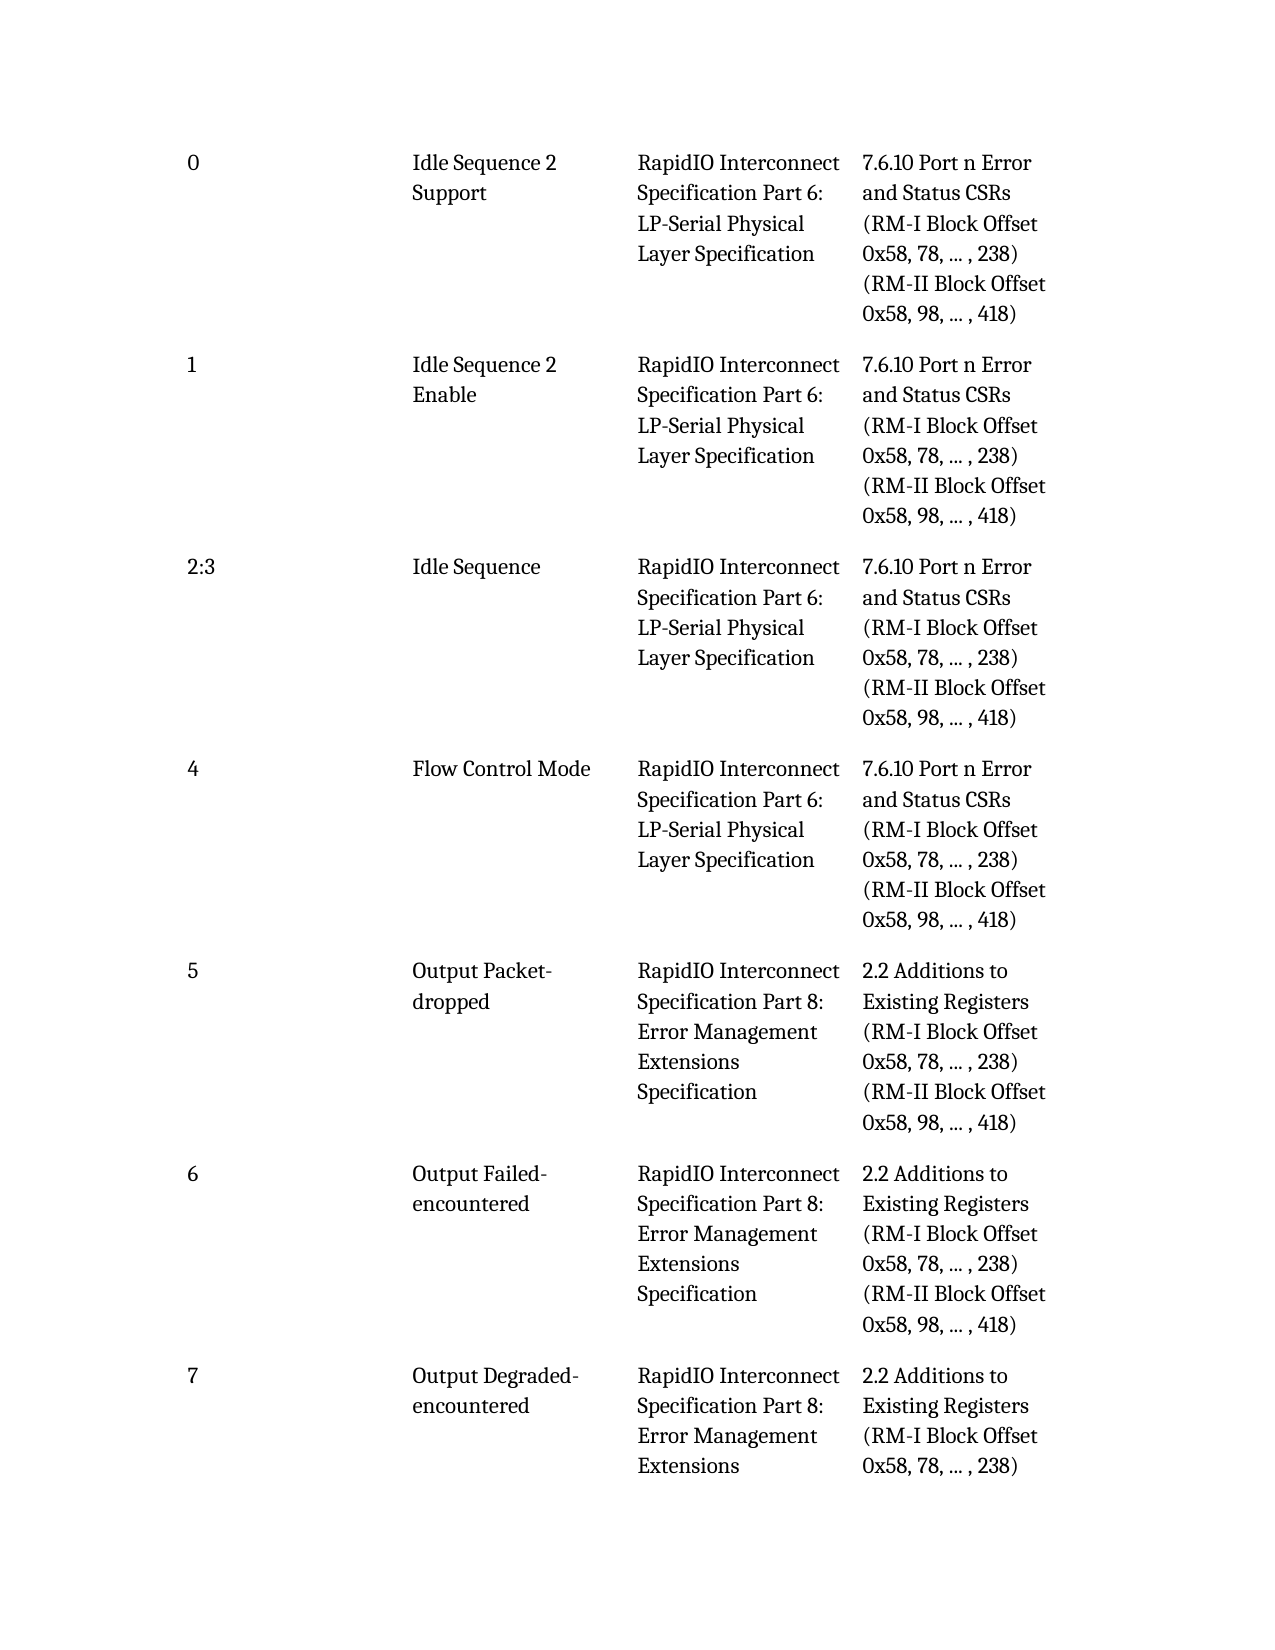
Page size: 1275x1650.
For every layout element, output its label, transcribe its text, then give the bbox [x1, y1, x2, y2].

table_cell 2.2 Additions to Existing Registers (RM-I Block Offset 0x58, 78, ... , 238) (RM-II Block Offset 0x58, 98, ... , 418) [851, 958, 1076, 1160]
table_cell 5 [176, 958, 401, 1160]
table_cell 0 [176, 150, 401, 352]
table_cell Idle Sequence 2 Support [401, 150, 626, 352]
table_cell 7.6.10 Port n Error and Status CSRs (RM-I Block Offset 0x58, 78, ... , 238) (RM-II Block Offset 0x58, 98, ... , 418) [851, 756, 1076, 958]
table_cell RapidIO Interconnect Specification Part 8: Error Management Extensions Specification [626, 958, 851, 1160]
table_cell RapidIO Interconnect Specification Part 8: Error Management Extensions Specification [626, 1363, 851, 1479]
table_cell Flow Control Mode [401, 756, 626, 958]
table_cell RapidIO Interconnect Specification Part 6: LP-Serial Physical Layer Specification [626, 554, 851, 756]
table_cell 4 [176, 756, 401, 958]
table_cell Idle Sequence 2 Enable [401, 352, 626, 554]
table_cell Idle Sequence [401, 554, 626, 756]
table_cell 2.2 Additions to Existing Registers (RM-I Block Offset 0x58, 78, ... , 238) (RM-II Block Offset 0x58, 98, ... , 418) [851, 1363, 1076, 1479]
table_cell RapidIO Interconnect Specification Part 6: LP-Serial Physical Layer Specification [626, 352, 851, 554]
table_cell 1 [176, 352, 401, 554]
table_cell 2:3 [176, 554, 401, 756]
table_cell 7.6.10 Port n Error and Status CSRs (RM-I Block Offset 0x58, 78, ... , 238) (RM-II Block Offset 0x58, 98, ... , 418) [851, 352, 1076, 554]
table_cell 7.6.10 Port n Error and Status CSRs (RM-I Block Offset 0x58, 78, ... , 238) (RM-II Block Offset 0x58, 98, ... , 418) [851, 554, 1076, 756]
table_cell Output Packet-dropped [401, 958, 626, 1160]
table_cell RapidIO Interconnect Specification Part 6: LP-Serial Physical Layer Specification [626, 756, 851, 958]
table_cell 7.6.10 Port n Error and Status CSRs (RM-I Block Offset 0x58, 78, ... , 238) (RM-II Block Offset 0x58, 98, ... , 418) [851, 150, 1076, 352]
table_cell 6 [176, 1160, 401, 1362]
table_cell 2.2 Additions to Existing Registers (RM-I Block Offset 0x58, 78, ... , 238) (RM-II Block Offset 0x58, 98, ... , 418) [851, 1160, 1076, 1362]
table_cell Output Degraded-encountered [401, 1363, 626, 1479]
table_cell Output Failed-encountered [401, 1160, 626, 1362]
table_cell 7 [176, 1363, 401, 1479]
table_cell RapidIO Interconnect Specification Part 6: LP-Serial Physical Layer Specification [626, 150, 851, 352]
table_cell RapidIO Interconnect Specification Part 8: Error Management Extensions Specification [626, 1160, 851, 1362]
